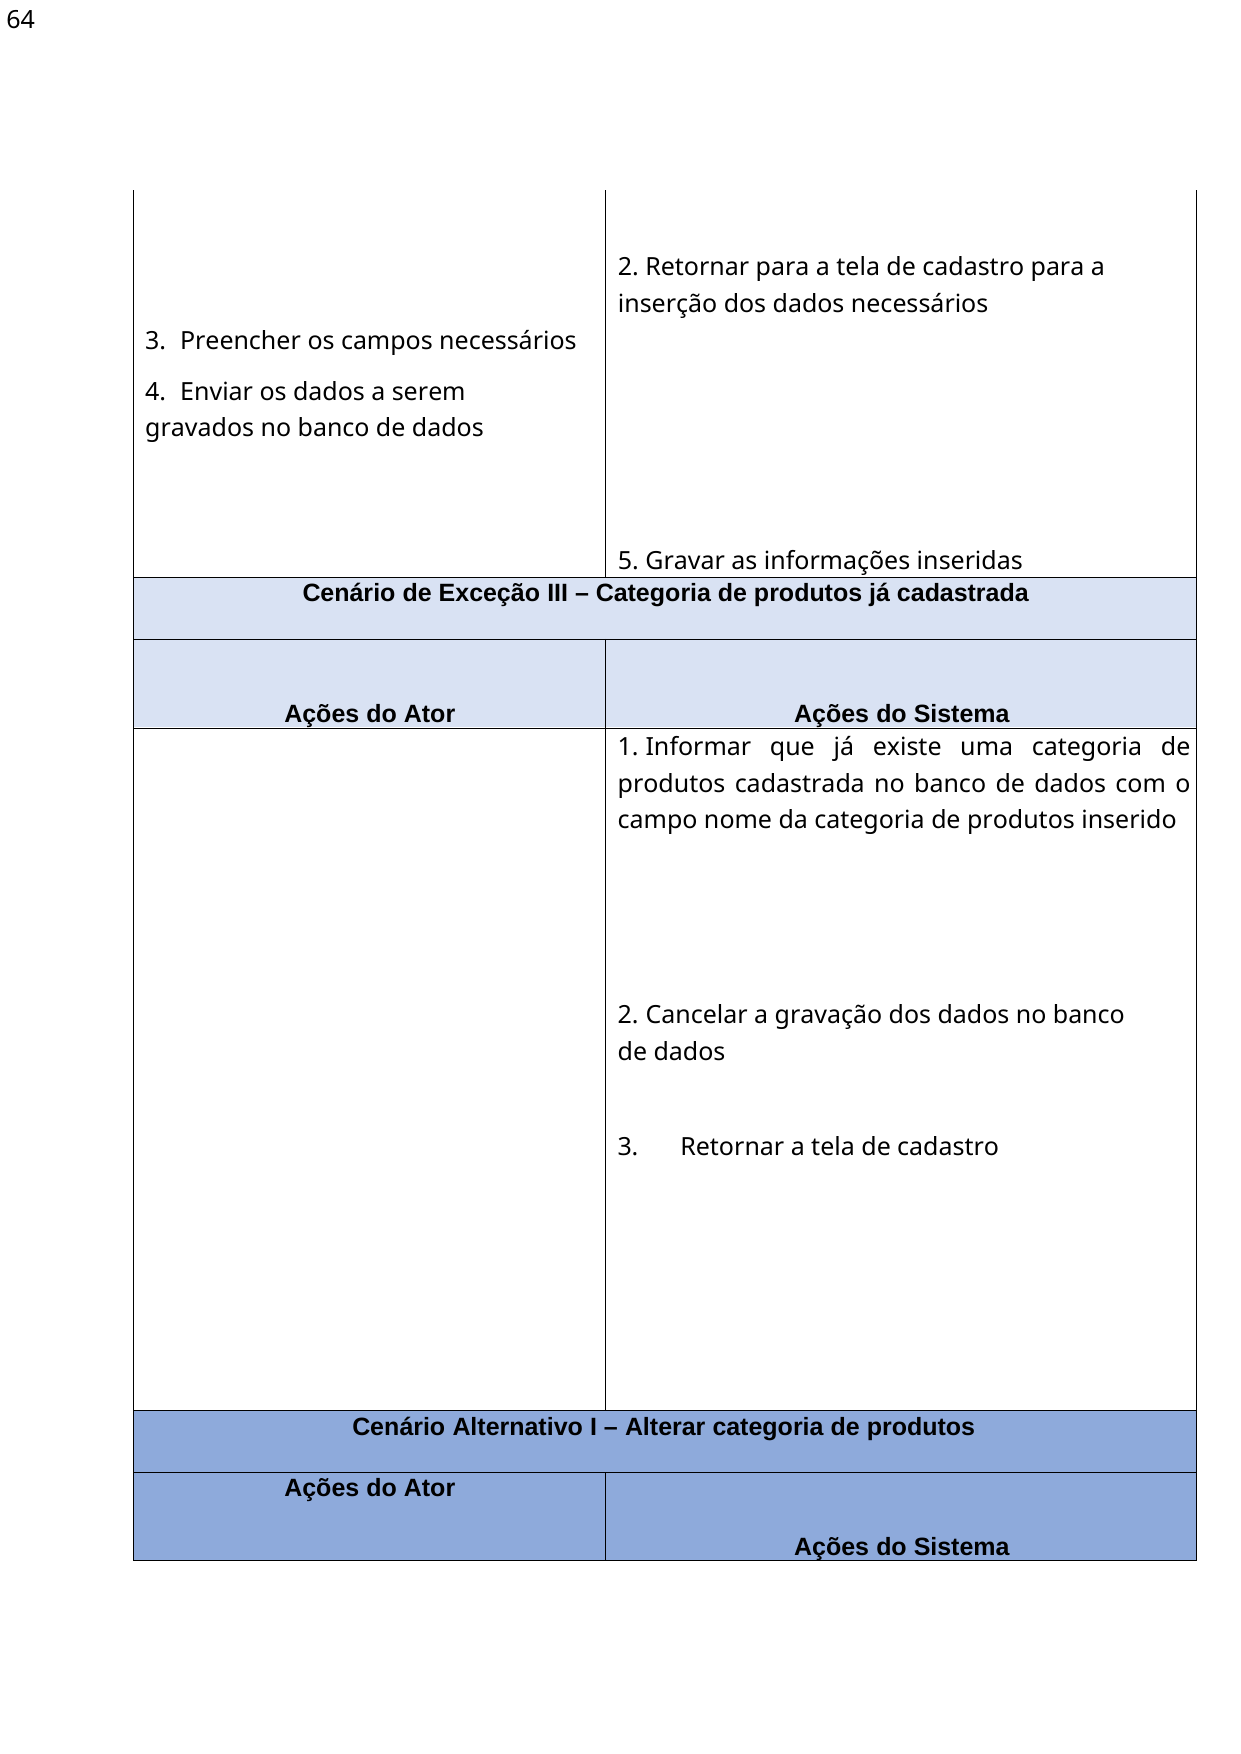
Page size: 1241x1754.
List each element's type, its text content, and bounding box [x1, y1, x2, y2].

table_cell Cenário Alternativo I – Alterar categoria de produtos [134, 1411, 1196, 1472]
table_cell Cenário de Exceção III – Categoria de produtos já cadastrada [134, 578, 1196, 639]
table_cell Ações do Sistema [606, 640, 1196, 727]
table_cell Ações do Ator [134, 1473, 605, 1560]
table_cell [134, 729, 605, 1410]
table_cell Ações do Ator [134, 640, 605, 727]
table_cell Ações do Sistema [606, 1473, 1196, 1560]
table_cell Informar que já existe uma categoria de produtos cadastrada no banco de dados com o campo nome da categoria de produtos inserido Cancelar a gravação dos dados no banco de dados Retornar a tela de cadastro [606, 729, 1196, 1410]
table_header 2. Retornar para a tela de cadastro para a inserção dos dados necessários 5. Gravar as informações inseridas [606, 190, 1196, 577]
table_header Preencher os campos necessários Enviar os dados a serem gravados no banco de dados [134, 190, 605, 577]
